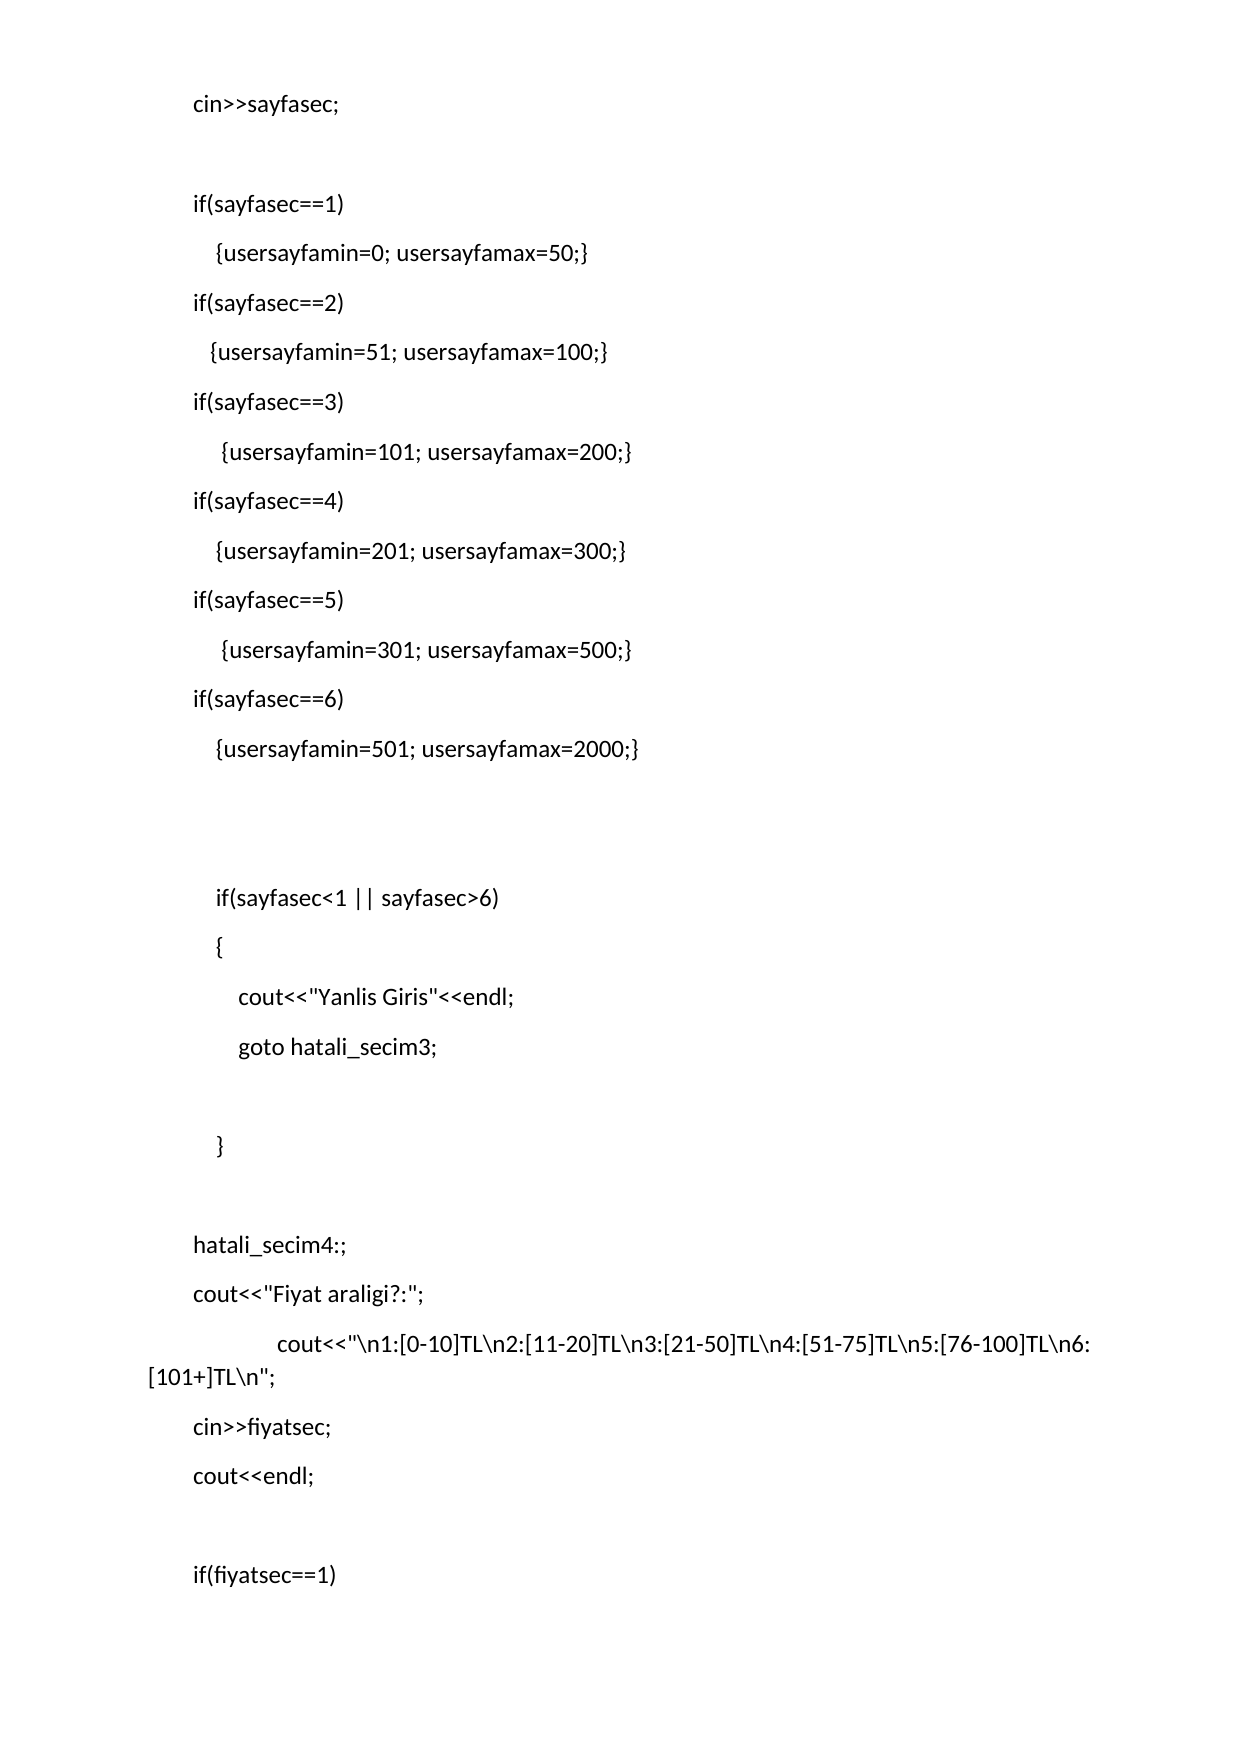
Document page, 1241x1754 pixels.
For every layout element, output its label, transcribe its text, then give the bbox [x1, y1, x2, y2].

text {usersayfamin=101; usersayfamax=200;} [148, 436, 1093, 466]
text cout<<"Yanlis Giris"<<endl; [148, 981, 1093, 1012]
text {usersayfamin=51; usersayfamax=100;} [148, 337, 1093, 367]
text {usersayfamin=501; usersayfamax=2000;} [148, 733, 1093, 764]
text if(sayfasec==1) [148, 188, 1093, 218]
text { [148, 932, 1093, 962]
text cout<<"\n1:[0-10]TL\n2:[11-20]TL\n3:[21-50]TL\n4:[51-75]TL\n5:[76-100]TL\n6:[101+]TL\n"; [148, 1328, 1093, 1392]
text {usersayfamin=201; usersayfamax=300;} [148, 535, 1093, 565]
text if(sayfasec==4) [148, 485, 1093, 516]
text if(sayfasec==6) [148, 684, 1093, 714]
text if(sayfasec==5) [148, 584, 1093, 615]
text goto hatali_secim3; [148, 1031, 1093, 1061]
text hatali_secim4:; [148, 1229, 1093, 1259]
text if(fiyatsec==1) [148, 1559, 1093, 1590]
text if(sayfasec==2) [148, 287, 1093, 317]
text cin>>fiyatsec; [148, 1411, 1093, 1441]
text } [148, 1130, 1093, 1160]
text if(sayfasec<1 || sayfasec>6) [148, 882, 1093, 912]
text cout<<endl; [148, 1460, 1093, 1491]
text if(sayfasec==3) [148, 386, 1093, 417]
text {usersayfamin=0; usersayfamax=50;} [148, 237, 1093, 268]
text {usersayfamin=301; usersayfamax=500;} [148, 634, 1093, 664]
text cout<<"Fiyat araligi?:"; [148, 1279, 1093, 1309]
text cin>>sayfasec; [148, 89, 1093, 119]
